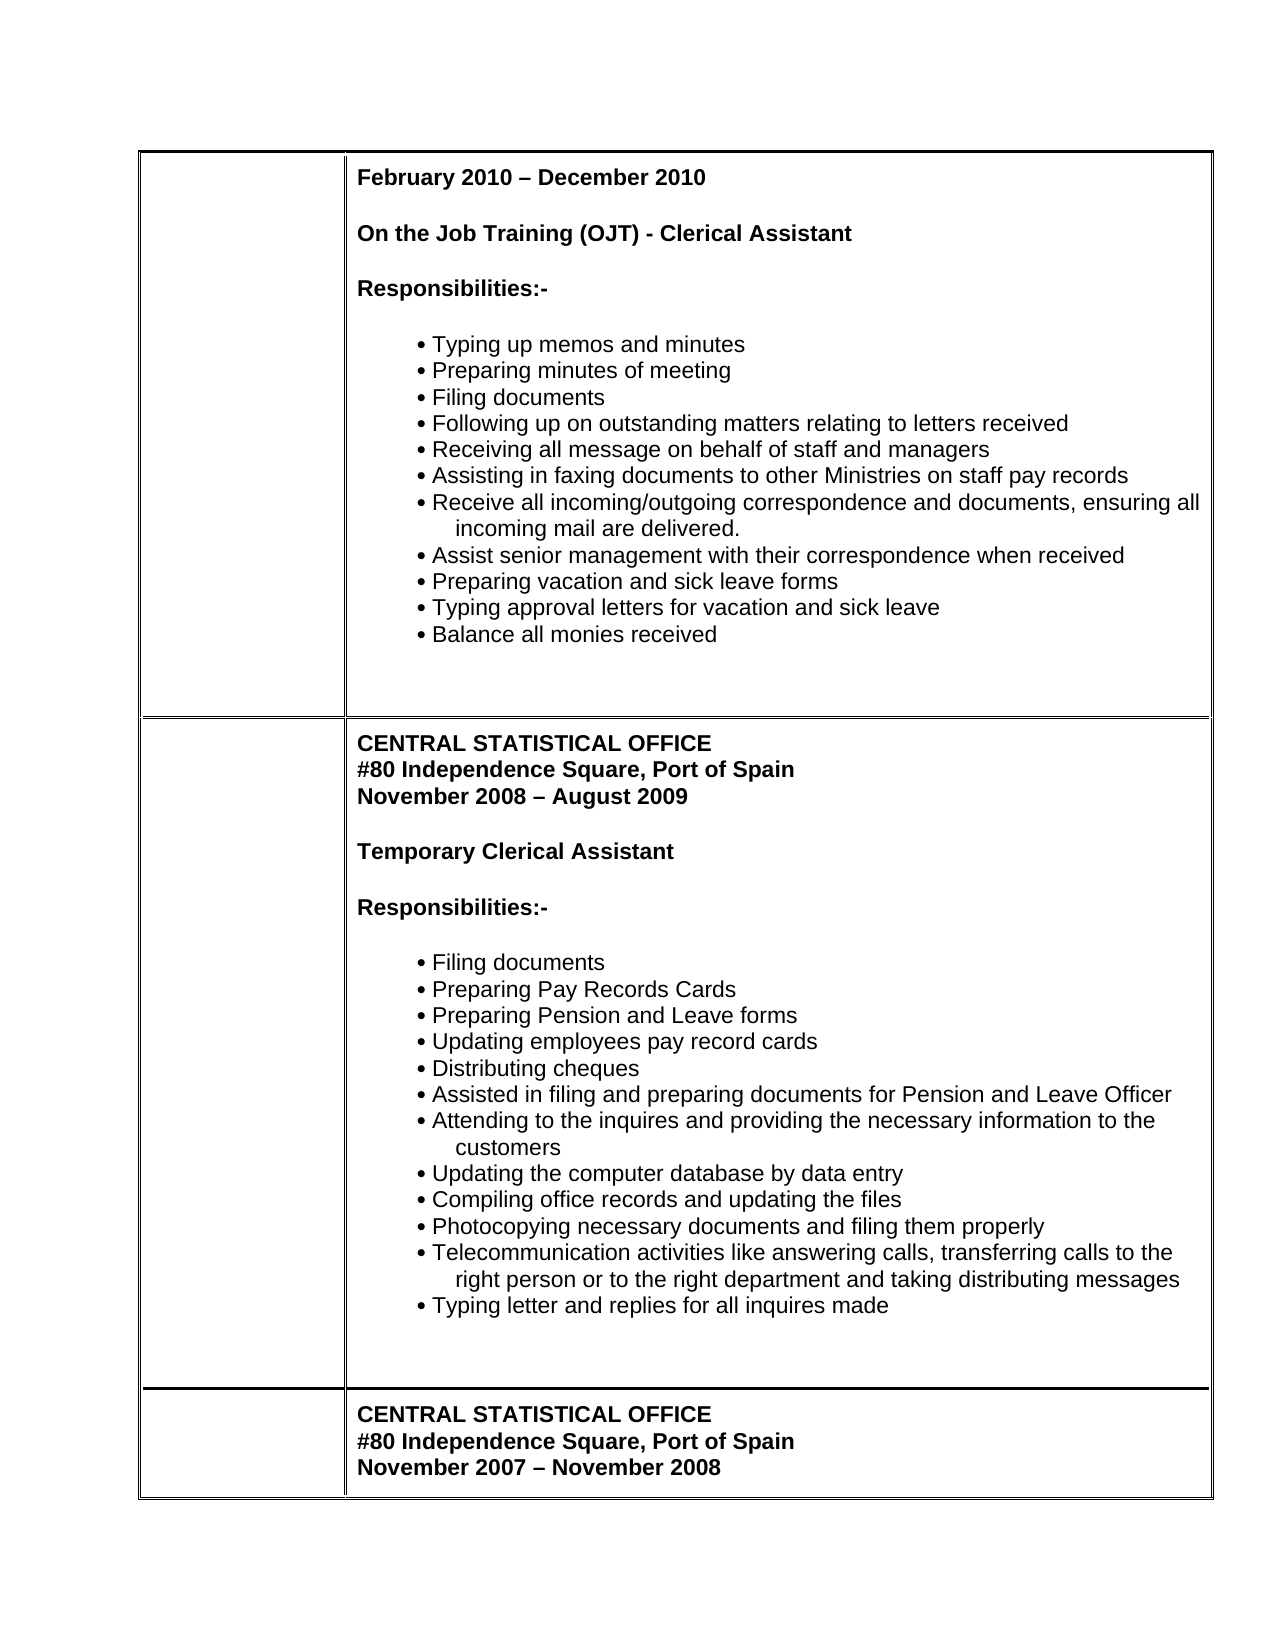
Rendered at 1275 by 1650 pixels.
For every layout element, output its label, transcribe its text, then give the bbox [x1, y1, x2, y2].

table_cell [346, 153, 1211, 716]
table_cell [141, 1387, 346, 1497]
table_cell [141, 153, 346, 716]
table_cell [139, 716, 346, 1387]
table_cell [346, 1387, 1211, 1497]
table_cell CENTRAL STATISTICAL OFFICE #80 Independence Square, Port of Spain November 2008 – August 2009 Temporary Clerical Assistant Responsibilities:- Filing documents Preparing Pay Records Cards Preparing Pension and Leave forms Updating employees pay record cards Distributing cheques Assisted in filing and preparing documents for Pension and Leave Officer Attending to the inquires and providing the necessary information to the customers Updating the computer database by data entry Compiling office records and updating the files Photocopying necessary documents and filing them properly Telecommunication activities like answering calls, transferring calls to the right person or to the right department and taking distributing messages Typing letter and replies for all inquires made [346, 716, 1212, 1387]
